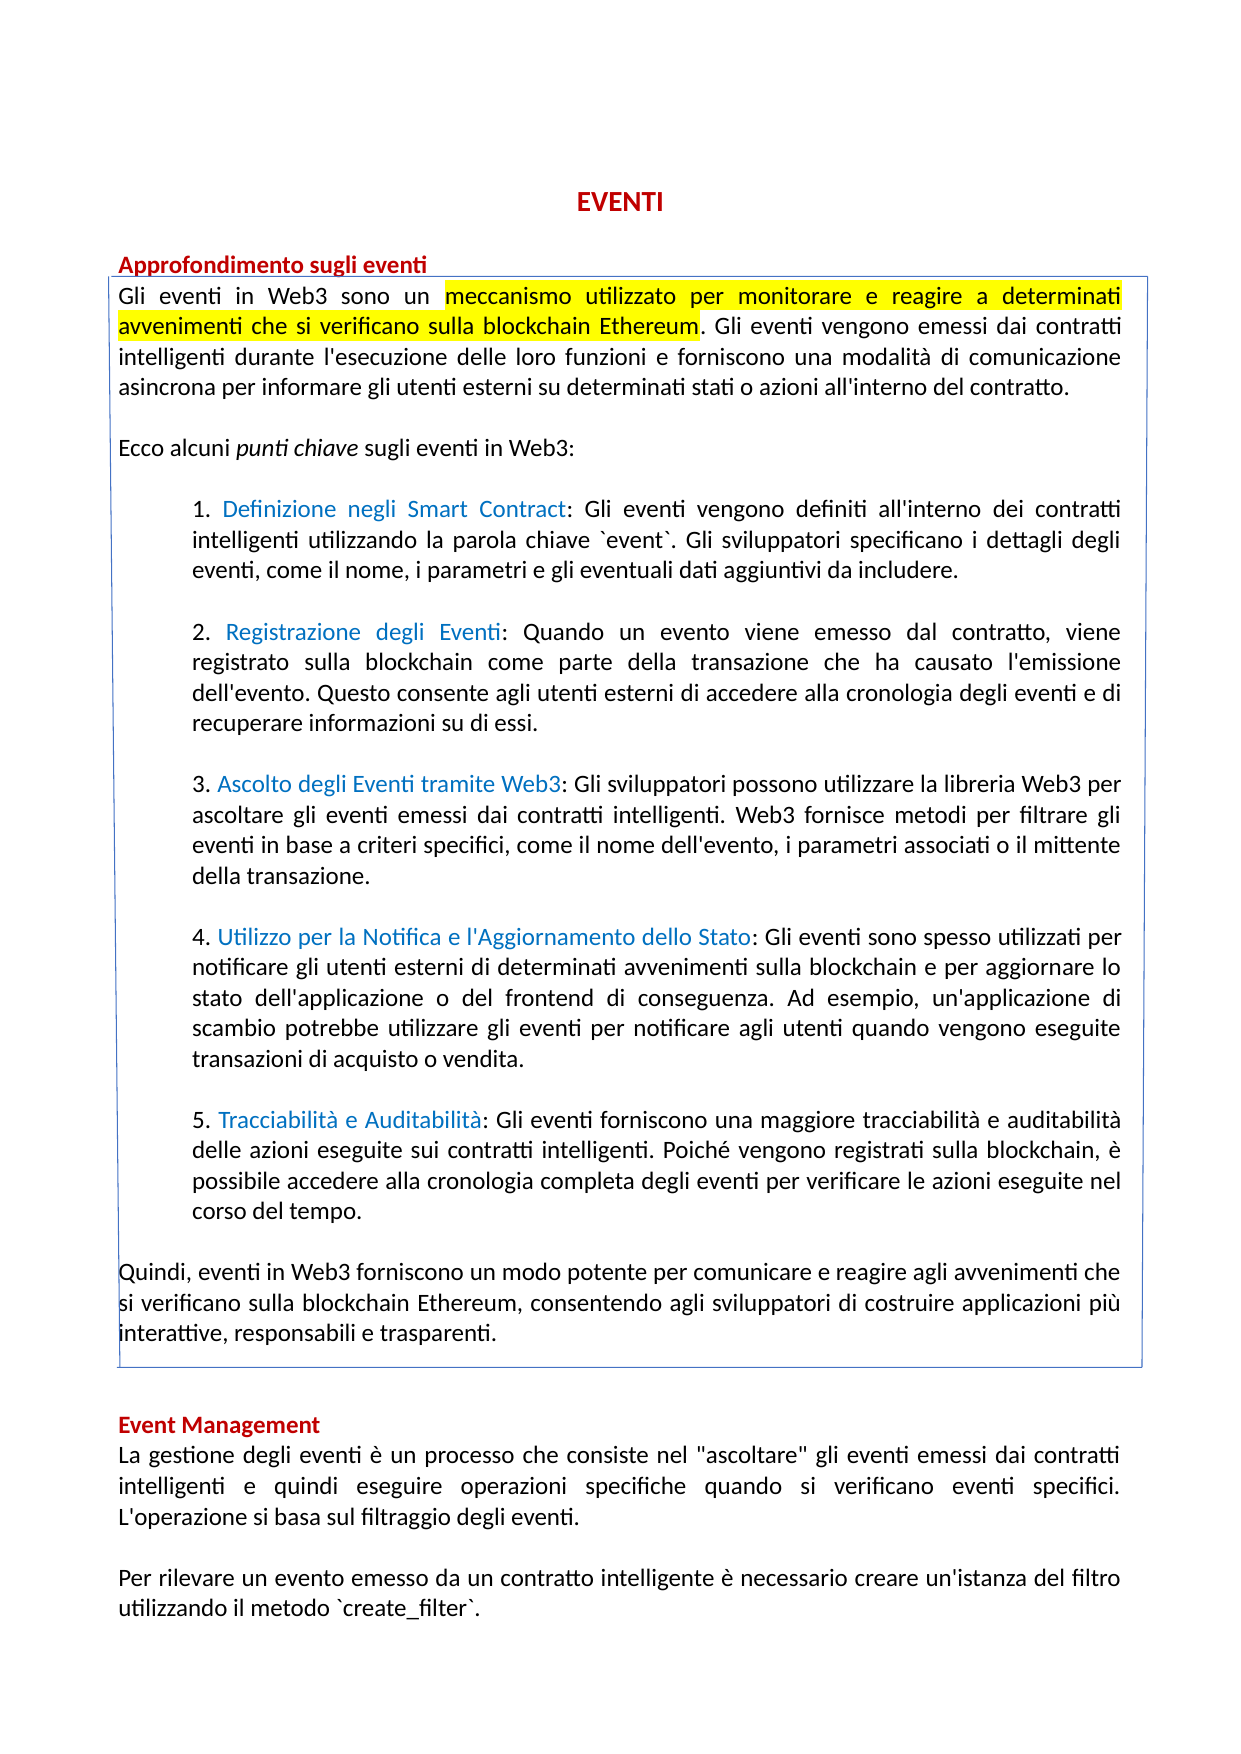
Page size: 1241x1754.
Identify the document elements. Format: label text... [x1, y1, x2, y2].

text Quindi, eventi in Web3 forniscono un modo potente per comunicare e reagire agli avvenimenti che si verificano sulla blockchain Ethereum, consentendo agli sviluppatori di costruire applicazioni più interattive, responsabili e trasparenti. [120, 1257, 1122, 1348]
text La gestione degli eventi è un processo che consiste nel "ascoltare" gli eventi emessi dai contratti intelligenti e quindi eseguire operazioni specifiche quando si verificano eventi specifici. L'operazione si basa sul filtraggio degli eventi. [118, 1440, 1122, 1531]
text 3. Ascolto degli Eventi tramite Web3: Gli sviluppatori possono utilizzare la libreria Web3 per ascoltare gli eventi emessi dai contratti intelligenti. Web3 fornisce metodi per filtrare gli eventi in base a criteri specifici, come il nome dell'evento, i parametri associati o il mittente della transazione. [192, 768, 1122, 890]
text 5. Tracciabilità e Auditabilità: Gli eventi forniscono una maggiore tracciabilità e auditabilità delle azioni eseguite sui contratti intelligenti. Poiché vengono registrati sulla blockchain, è possibile accedere alla cronologia completa degli eventi per verificare le azioni eseguite nel corso del tempo. [192, 1104, 1122, 1226]
text Per rilevare un evento emesso da un contratto intelligente è necessario creare un'istanza del filtro utilizzando il metodo `create_filter`. [118, 1562, 1122, 1623]
text Ecco alcuni punti chiave sugli eventi in Web3: [118, 432, 1122, 463]
text Gli eventi in Web3 sono un meccanismo utilizzato per monitorare e reagire a determinati avvenimenti che si verificano sulla blockchain Ethereum. Gli eventi vengono emessi dai contratti intelligenti durante l'esecuzione delle loro funzioni e forniscono una modalità di comunicazione asincrona per informare gli utenti esterni su determinati stati o azioni all'interno del contratto. [118, 310, 1122, 402]
text 1. Definizione negli Smart Contract: Gli eventi vengono definiti all'interno dei contratti intelligenti utilizzando la parola chiave `event`. Gli sviluppatori specificano i dettagli degli eventi, come il nome, i parametri e gli eventuali dati aggiuntivi da includere. [192, 493, 1122, 585]
text 4. Utilizzo per la Notifica e l'Aggiornamento dello Stato: Gli eventi sono spesso utilizzati per notificare gli utenti esterni di determinati avvenimenti sulla blockchain e per aggiornare lo stato dell'applicazione o del frontend di conseguenza. Ad esempio, un'applicazione di scambio potrebbe utilizzare gli eventi per notificare agli utenti quando vengono eseguite transazioni di acquisto o vendita. [192, 921, 1122, 1073]
text EVENTI [118, 183, 1122, 219]
text Approfondimento sugli eventi [118, 249, 1122, 275]
text 2. Registrazione degli Eventi: Quando un evento viene emesso dal contratto, viene registrato sulla blockchain come parte della transazione che ha causato l'emissione dell'evento. Questo consente agli utenti esterni di accedere alla cronologia degli eventi e di recuperare informazioni su di essi. [192, 616, 1122, 738]
text Event Management [118, 1409, 1122, 1440]
